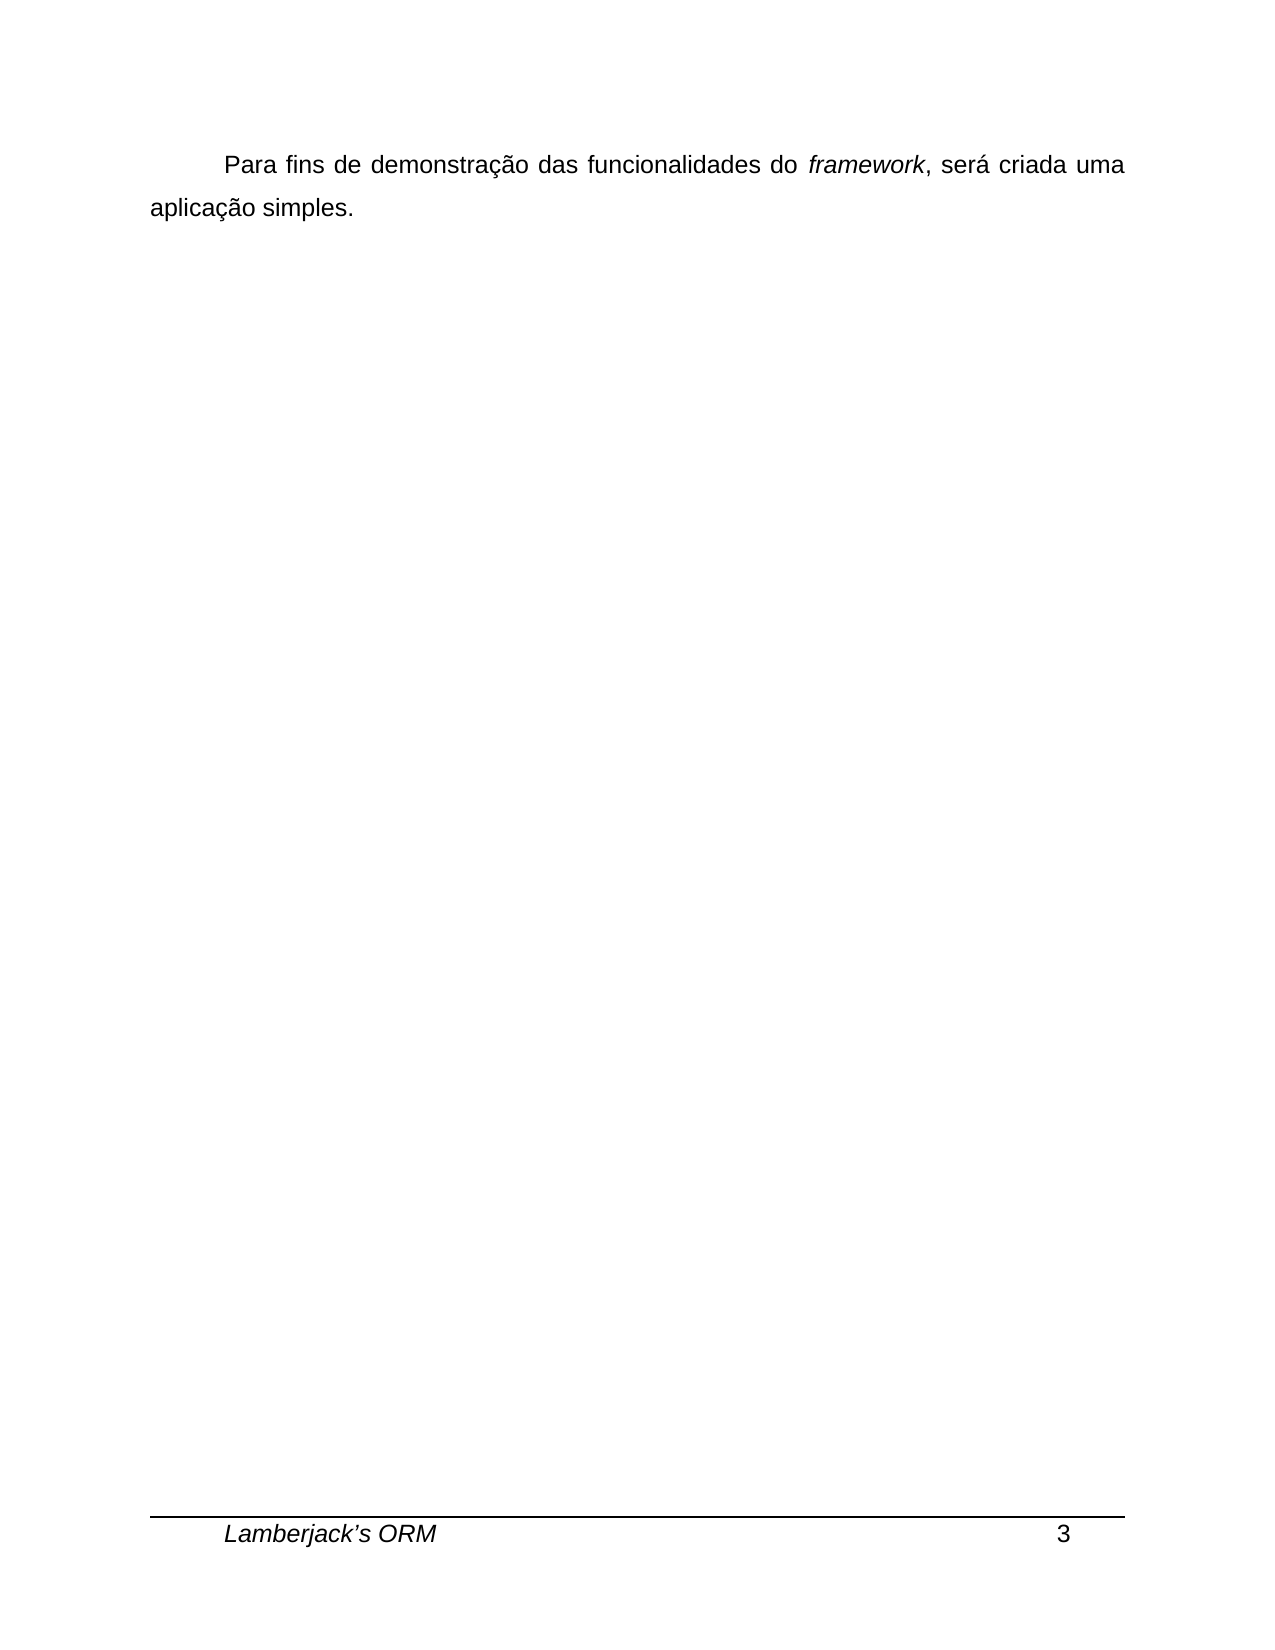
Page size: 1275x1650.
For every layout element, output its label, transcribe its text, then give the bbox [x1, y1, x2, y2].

text Para fins de demonstração das funcionalidades do framework, será criada uma aplicação simples. [150, 150, 1125, 222]
